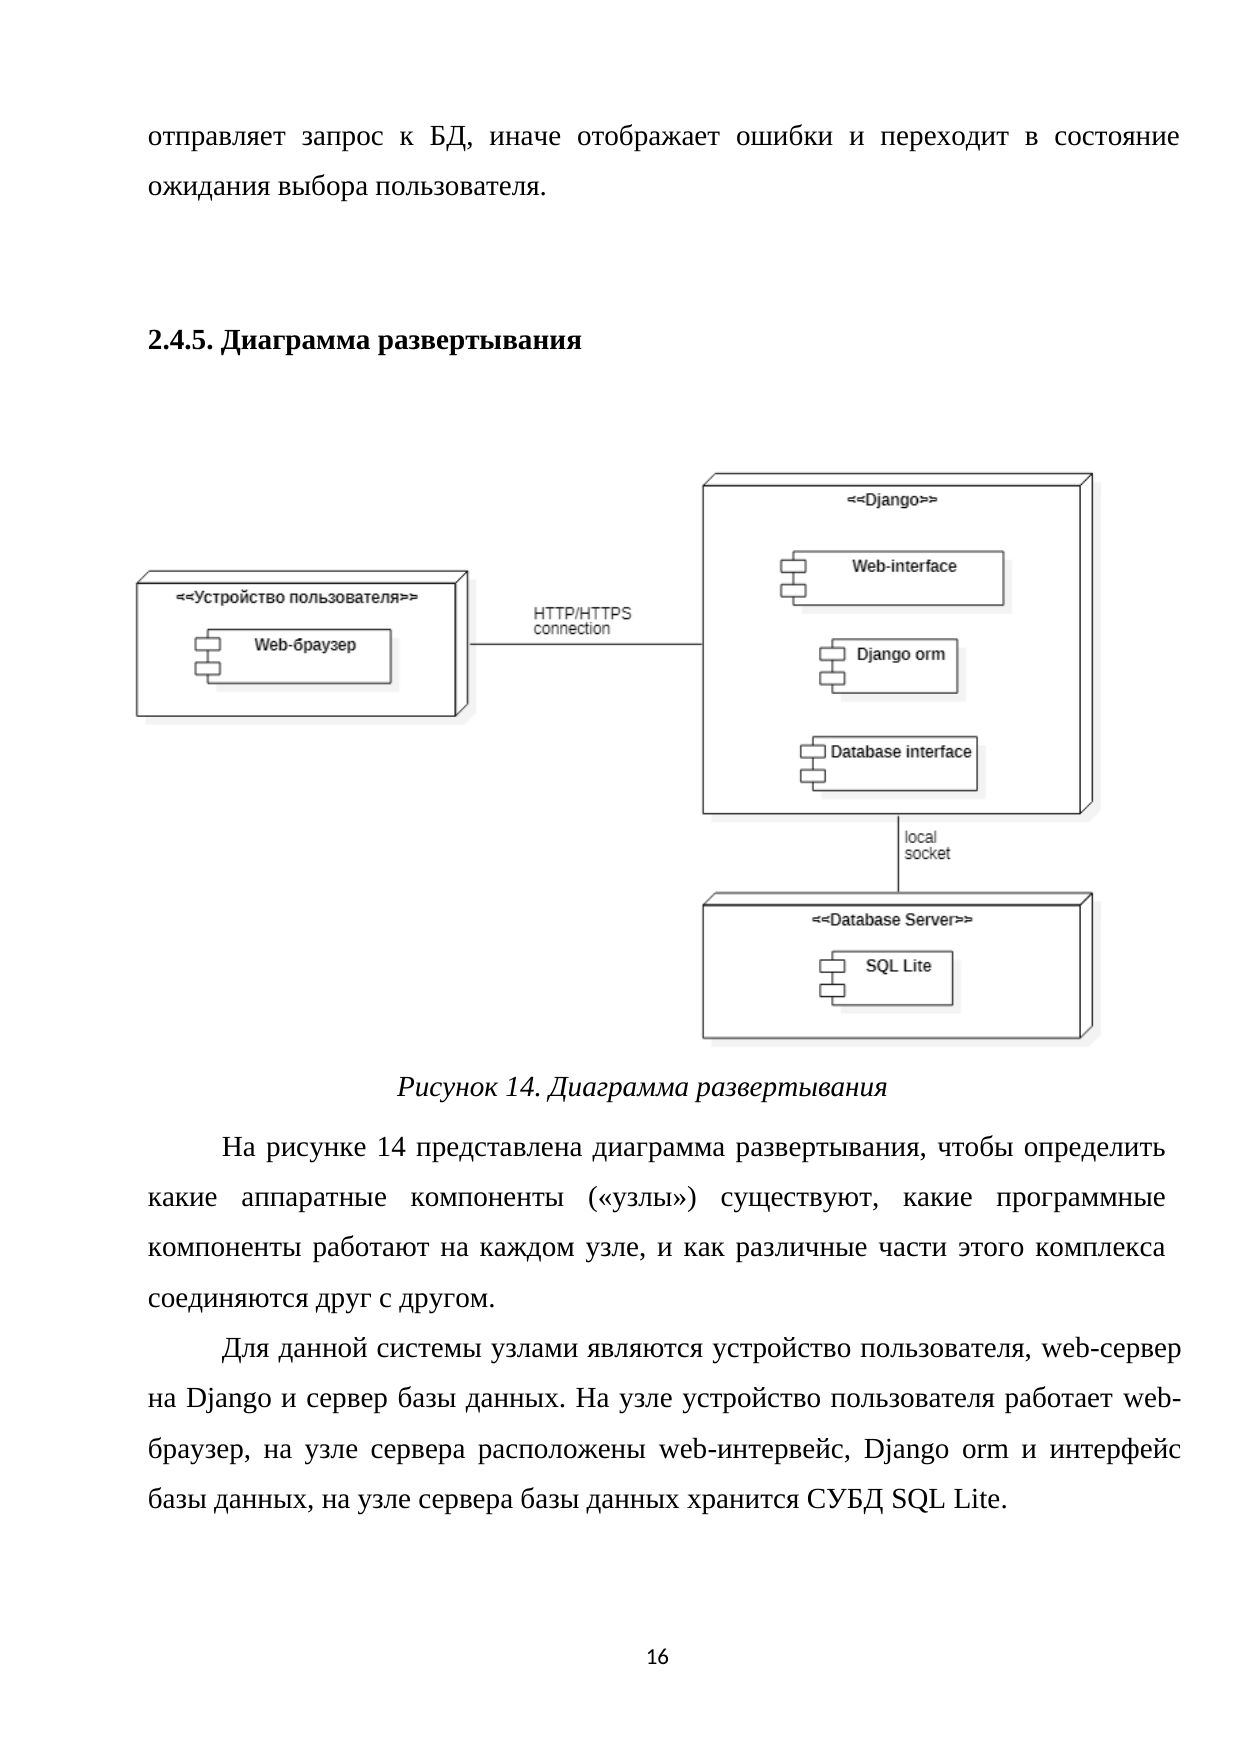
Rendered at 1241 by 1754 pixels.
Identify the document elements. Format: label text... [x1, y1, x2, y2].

text Рисунок 14. Диаграмма развертывания [103, 1069, 1181, 1103]
text Для данной системы узлами являются устройство пользователя, web-сервер на Django и сервер базы данных. На узле устройство пользователя работает web-браузер, на узле сервера расположены web-интервейс, Django orm и интерфейс базы данных, на узле сервера базы данных хранится СУБД SQL Lite. [148, 1330, 1181, 1514]
picture [132, 423, 1123, 1053]
text На рисунке 14 представлена диаграмма развертывания, чтобы определить какие аппаратные компоненты («узлы») существуют, какие программные компоненты работают на каждом узле, и как различные части этого комплекса соединяются друг с другом. [148, 1129, 1167, 1313]
subtitle 2.4.5. Диаграмма развертывания [148, 322, 1167, 356]
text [148, 118, 1181, 202]
